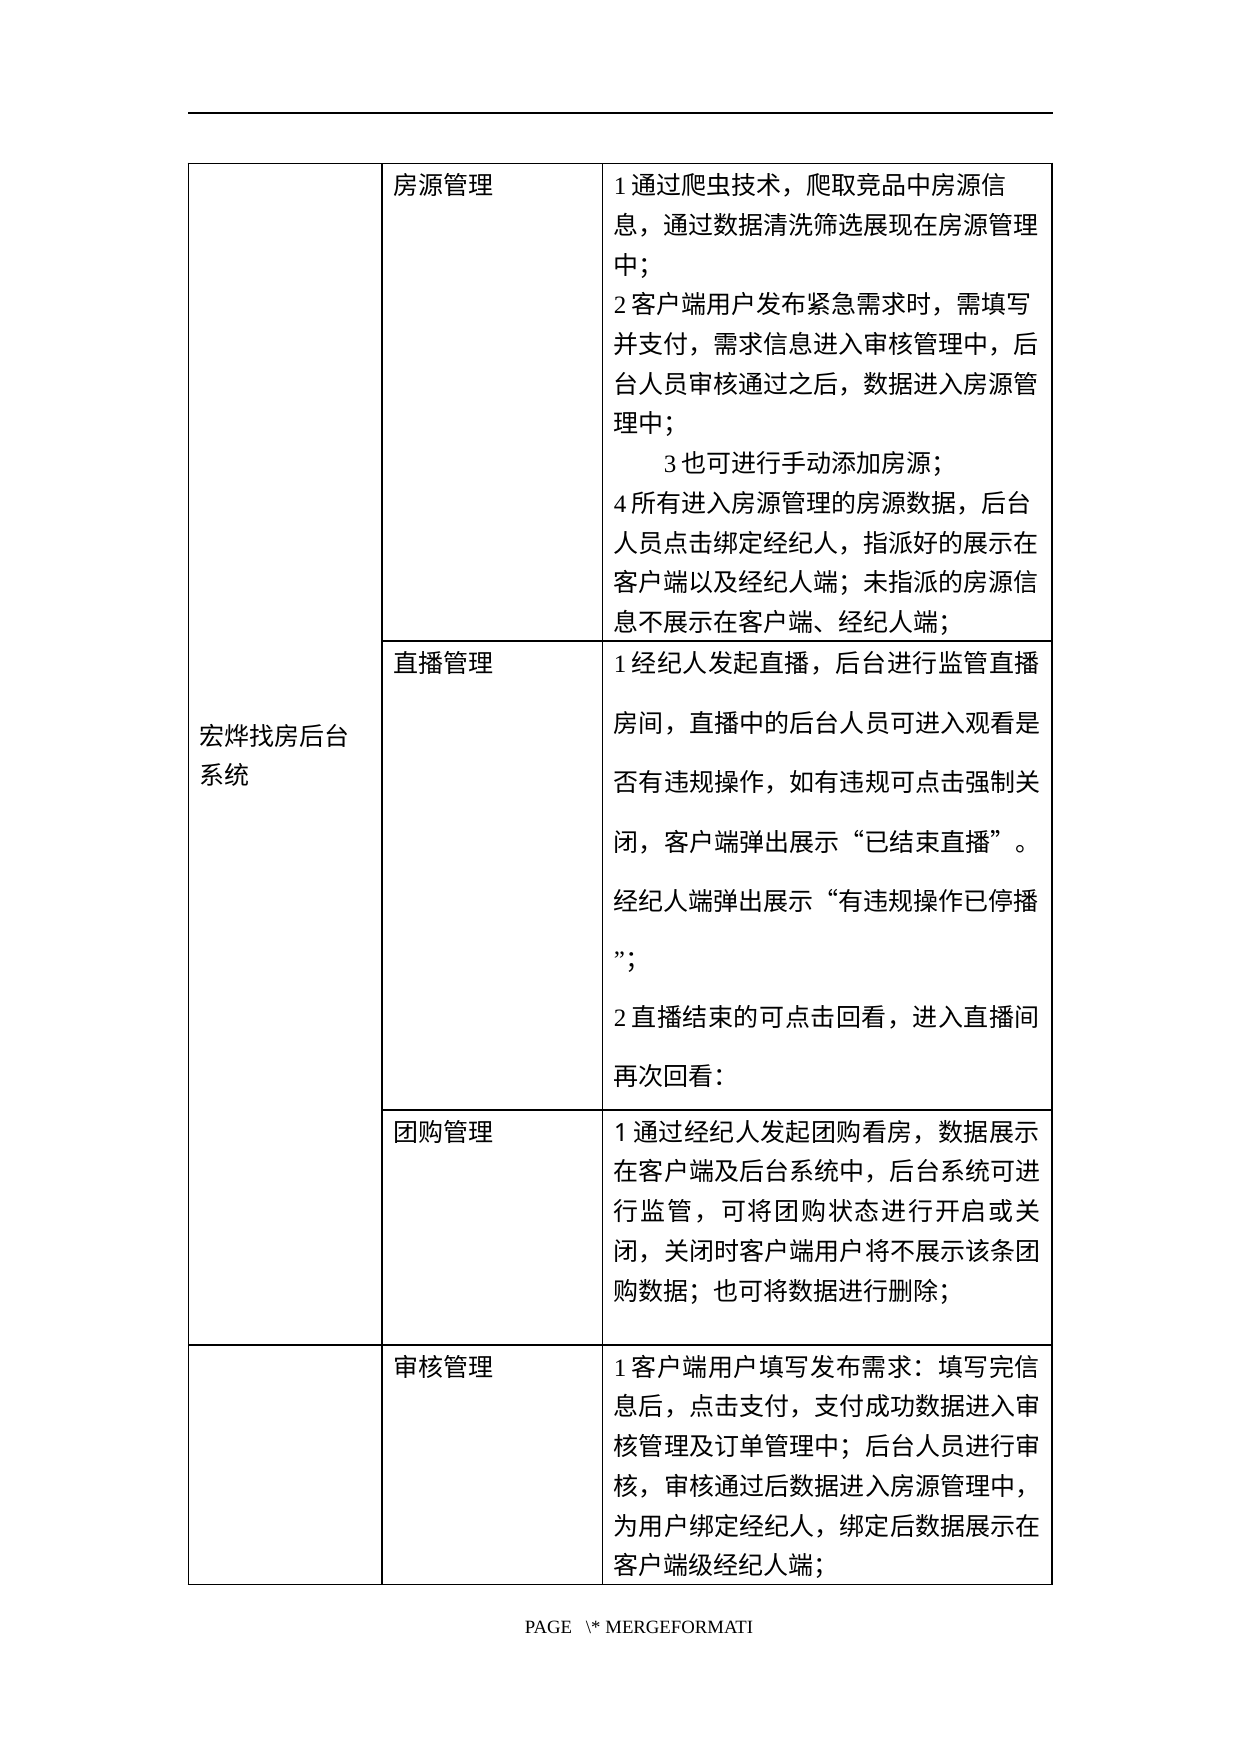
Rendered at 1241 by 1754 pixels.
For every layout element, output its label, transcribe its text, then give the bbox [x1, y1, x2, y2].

table_cell 审核管理 [383, 1346, 602, 1584]
table_cell 1通过爬虫技术，爬取竞品中房源信息，通过数据清洗筛选展现在房源管理中； 2客户端用户发布紧急需求时，需填写并支付，需求信息进入审核管理中，后台人员审核通过之后，数据进入房源管理中； 3也可进行手动添加房源； 4所有进入房源管理的房源数据，后台人员点击绑定经纪人，指派好的展示在客户端以及经纪人端；未指派的房源信息不展示在客户端、经纪人端； [603, 164, 1051, 640]
table_cell 团购管理 [383, 1111, 602, 1344]
table_cell 1通过经纪人发起团购看房，数据展示在客户端及后台系统中，后台系统可进行监管，可将团购状态进行开启或关闭，关闭时客户端用户将不展示该条团购数据；也可将数据进行删除； [603, 1111, 1051, 1344]
table_cell 宏烨找房后台系统 [189, 164, 381, 1344]
table_cell 直播管理 [383, 642, 602, 1109]
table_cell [603, 1346, 1051, 1584]
table_cell [189, 1346, 381, 1584]
table_cell 房源管理 [383, 164, 602, 640]
table_cell 1经纪人发起直播，后台进行监管直播房间，直播中的后台人员可进入观看是否有违规操作，如有违规可点击强制关闭，客户端弹出展示“已结束直播”。经纪人端弹出展示“有违规操作已停播 ”； 2直播结束的可点击回看，进入直播间再次回看： [603, 642, 1051, 1109]
